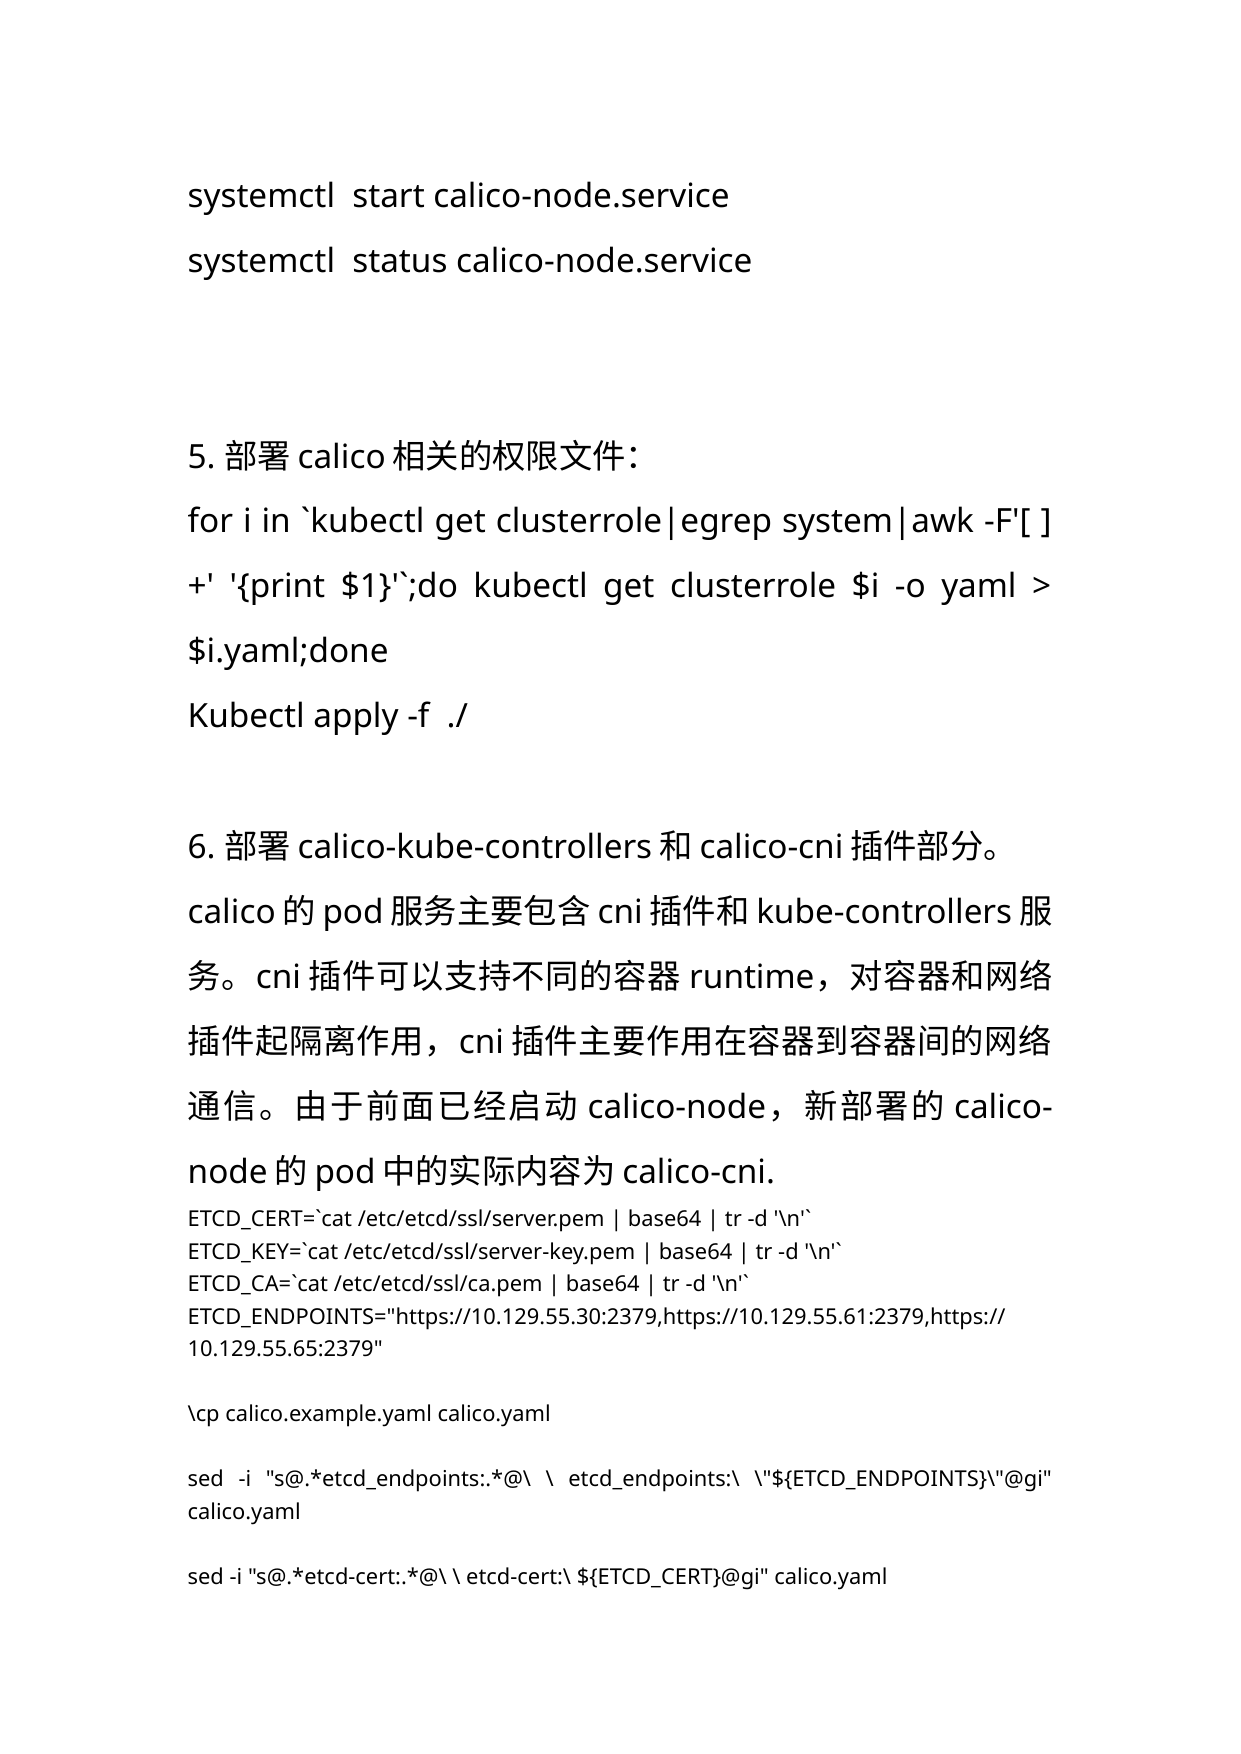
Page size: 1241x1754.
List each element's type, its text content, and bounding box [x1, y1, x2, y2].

list sed -i "s@.*etcd_endpoints:.*@\ \ etcd_endpoints:\ \"${ETCD_ENDPOINTS}\"@gi" calico.yaml [187, 1462, 1053, 1527]
list Kubectl apply -f ./ [187, 682, 1053, 747]
list \cp calico.example.yaml calico.yaml [187, 1397, 1053, 1429]
list systemctl start calico-node.service [187, 162, 1053, 227]
list calico的pod服务主要包含cni插件和kube-controllers服务。cni插件可以支持不同的容器runtime，对容器和网络插件起隔离作用，cni插件主要作用在容器到容器间的网络通信。由于前面已经启动calico-node，新部署的calico-node的pod中的实际内容为calico-cni. [187, 877, 1053, 1202]
list for i in `kubectl get clusterrole|egrep system|awk -F'[ ]+' '{print $1}'`;do kubectl get clusterrole $i -o yaml > $i.yaml;done [187, 487, 1053, 682]
list ETCD_CA=`cat /etc/etcd/ssl/ca.pem | base64 | tr -d '\n'` [187, 1267, 1053, 1299]
list systemctl status calico-node.service [187, 227, 1053, 292]
list 部署calico相关的权限文件： [187, 422, 1053, 487]
list sed -i "s@.*etcd-cert:.*@\ \ etcd-cert:\ ${ETCD_CERT}@gi" calico.yaml [187, 1559, 1053, 1592]
list ETCD_CERT=`cat /etc/etcd/ssl/server.pem | base64 | tr -d '\n'` [187, 1202, 1053, 1234]
list ETCD_KEY=`cat /etc/etcd/ssl/server-key.pem | base64 | tr -d '\n'` [187, 1234, 1053, 1267]
list 部署calico-kube-controllers和calico-cni插件部分。 [187, 812, 1053, 877]
list ETCD_ENDPOINTS="https://10.129.55.30:2379,https://10.129.55.61:2379,https://10.129.55.65:2379" [187, 1299, 1053, 1364]
